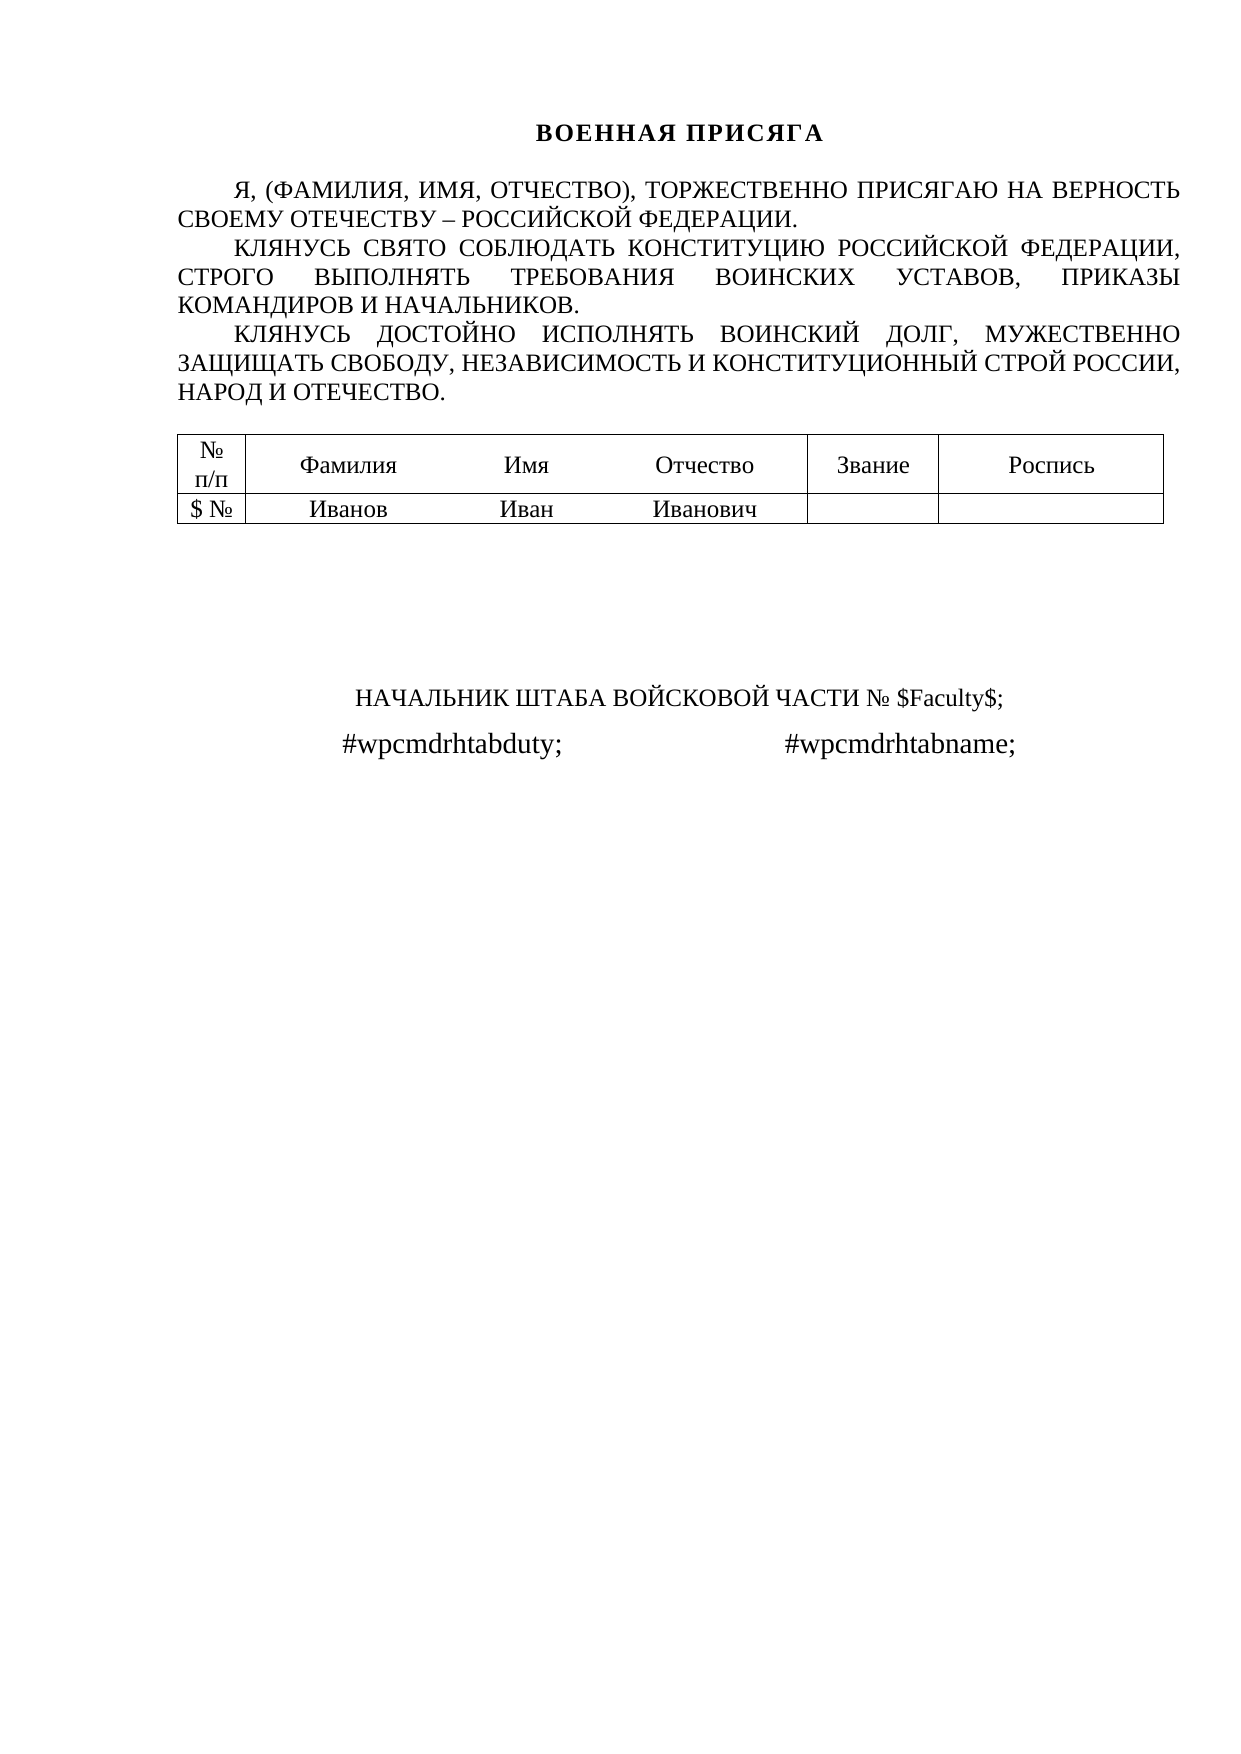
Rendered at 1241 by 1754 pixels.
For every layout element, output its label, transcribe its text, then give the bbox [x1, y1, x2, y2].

table_cell [939, 494, 1163, 523]
text Я, (ФАМИЛИЯ, ИМЯ, ОТЧЕСТВО), ТОРЖЕСТВЕННО ПРИСЯГАЮ НА ВЕРНОСТЬ СВОЕМУ ОТЕЧЕСТВУ – РОССИЙСКОЙ ФЕДЕРАЦИИ. [177, 176, 1181, 233]
table_header № п/п [178, 435, 245, 493]
table_cell [178, 494, 245, 523]
text КЛЯНУСЬ ДОСТОЙНО ИСПОЛНЯТЬ ВОИНСКИЙ ДОЛГ, МУЖЕСТВЕННО ЗАЩИЩАТЬ СВОБОДУ, НЕЗАВИСИМОСТЬ И КОНСТИТУЦИОННЫЙ СТРОЙ РОССИИ, НАРОД И ОТЕЧЕСТВО. [177, 319, 1181, 406]
table_cell [451, 494, 601, 523]
table_cell [246, 494, 451, 523]
table_header Имя [451, 435, 601, 493]
text #wpcmdrhtabduty; #wpcmdrhtabname; [177, 726, 1181, 759]
table_header Роспись [939, 435, 1163, 493]
table_cell [601, 494, 807, 523]
table_header Отчество [601, 435, 807, 493]
table_cell [808, 494, 938, 523]
table_header Звание [808, 435, 938, 493]
text КЛЯНУСЬ СВЯТО СОБЛЮДАТЬ КОНСТИТУЦИЮ РОССИЙСКОЙ ФЕДЕРАЦИИ, СТРОГО ВЫПОЛНЯТЬ ТРЕБОВАНИЯ ВОИНСКИХ УСТАВОВ, ПРИКАЗЫ КОМАНДИРОВ И НАЧАЛЬНИКОВ. [177, 233, 1181, 319]
table_header Фамилия [246, 435, 451, 493]
text ВОЕННАЯ ПРИСЯГА [177, 118, 1181, 147]
text НАЧАЛЬНИК ШТАБА ВОЙСКОВОЙ ЧАСТИ № ; [177, 683, 1181, 711]
